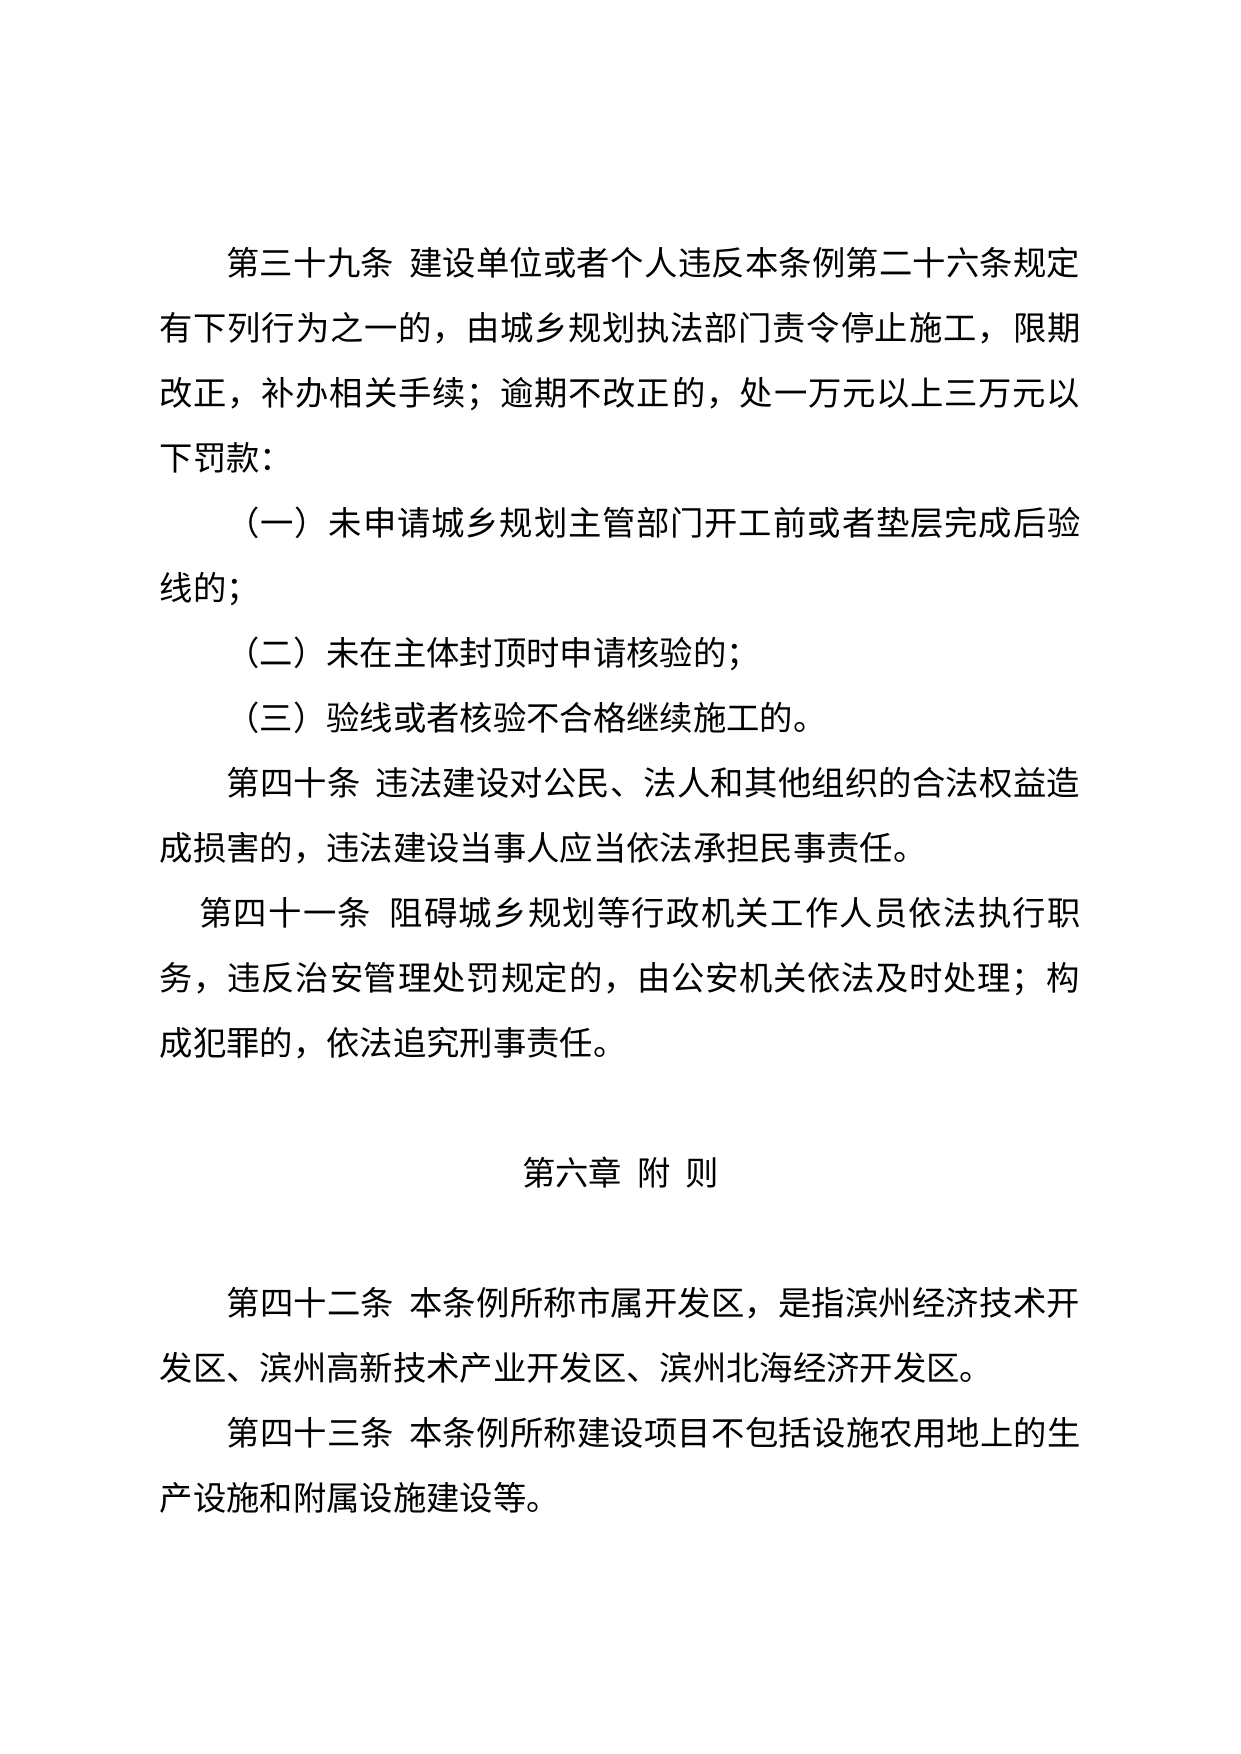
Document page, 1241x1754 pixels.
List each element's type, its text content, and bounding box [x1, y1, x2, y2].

text 第四十二条 本条例所称市属开发区，是指滨州经济技术开发区、滨州高新技术产业开发区、滨州北海经济开发区。 [159, 1268, 1081, 1398]
text 第六章 附 则 [159, 1138, 1081, 1203]
text 第四十一条 阻碍城乡规划等行政机关工作人员依法执行职务，违反治安管理处罚规定的，由公安机关依法及时处理；构成犯罪的，依法追究刑事责任。 [159, 878, 1081, 1073]
text （二）未在主体封顶时申请核验的； [159, 618, 1081, 683]
text 第三十九条 建设单位或者个人违反本条例第二十六条规定有下列行为之一的，由城乡规划执法部门责令停止施工，限期改正，补办相关手续；逾期不改正的，处一万元以上三万元以下罚款： [159, 228, 1081, 488]
text 第四十三条 本条例所称建设项目不包括设施农用地上的生产设施和附属设施建设等。 [159, 1398, 1081, 1528]
text 第四十条 违法建设对公民、法人和其他组织的合法权益造成损害的，违法建设当事人应当依法承担民事责任。 [159, 748, 1081, 878]
text （一）未申请城乡规划主管部门开工前或者垫层完成后验线的； [159, 488, 1081, 618]
text （三）验线或者核验不合格继续施工的。 [159, 683, 1081, 748]
